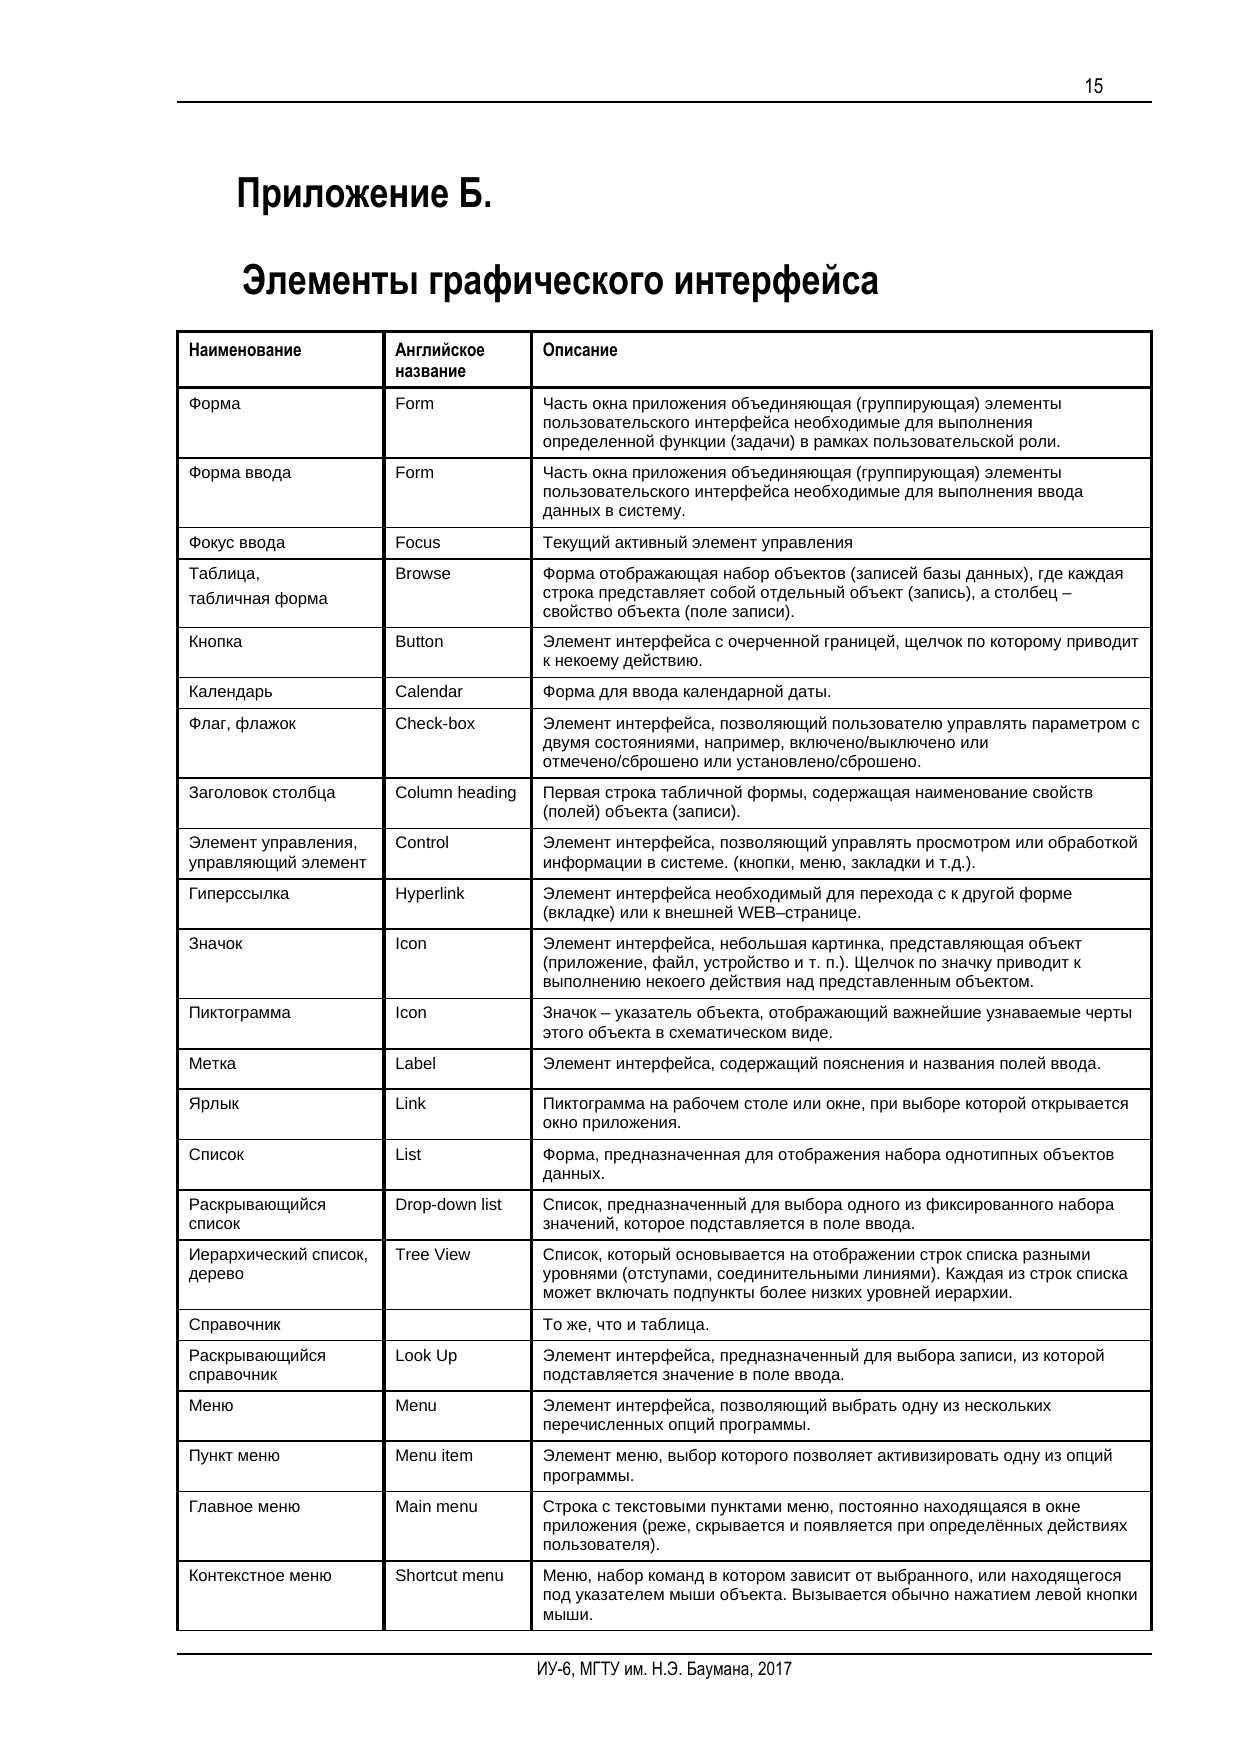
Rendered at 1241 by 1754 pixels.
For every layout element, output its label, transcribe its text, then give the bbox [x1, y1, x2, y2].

text Элементы графического интерфейса [242, 253, 1152, 304]
table_cell Drop-down list [386, 1191, 530, 1239]
table_cell Элемент интерфейса, позволяющий выбрать одну из нескольких перечисленных опций программы. [533, 1392, 1150, 1440]
table_cell Пиктограмма на рабочем столе или окне, при выборе которой открывается окно приложения. [533, 1090, 1150, 1138]
table_cell Строка с текстовыми пунктами меню, постоянно находящаяся в окне приложения (реже, скрывается и появляется при определённых действиях пользователя). [533, 1492, 1150, 1560]
table_cell Элемент интерфейса, предназначенный для выбора записи, из которой подставляется значение в поле ввода. [533, 1341, 1150, 1390]
table_cell Список, предназначенный для выбора одного из фиксированного набора значений, которое подставляется в поле ввода. [533, 1191, 1150, 1239]
table_cell Элемент интерфейса, позволяющий пользователю управлять параметром с двумя состояниями, например, включено/выключено или отмечено/сброшено или установлено/сброшено. [533, 709, 1150, 777]
table_cell Tree View [386, 1241, 530, 1309]
table_cell Таблица, табличная форма [179, 560, 382, 627]
table_cell Link [386, 1090, 530, 1138]
table_cell Form [386, 459, 530, 527]
table_cell Icon [386, 930, 530, 998]
subtitle Приложение Б. [236, 168, 1152, 216]
table_cell Раскрывающийся список [179, 1191, 382, 1239]
table_cell Button [386, 628, 530, 677]
table_cell Label [386, 1050, 530, 1088]
table_cell Icon [386, 999, 530, 1048]
table_cell Hyperlink [386, 880, 530, 928]
table_cell Shortcut menu [386, 1562, 530, 1630]
table_cell Main menu [386, 1492, 530, 1560]
table_cell Browse [386, 560, 530, 627]
table_cell Справочник [179, 1310, 382, 1340]
table_cell Флаг, флажок [179, 709, 382, 777]
table_cell Кнопка [179, 628, 382, 677]
table_cell Гиперссылка [179, 880, 382, 928]
table_cell Значок [179, 930, 382, 998]
table_cell Form [386, 389, 530, 457]
table_cell Главное меню [179, 1492, 382, 1560]
table_cell Control [386, 829, 530, 878]
table_cell Форма [179, 389, 382, 457]
table_cell Список [179, 1140, 382, 1189]
table_cell Элемент интерфейса необходимый для перехода c к другой форме (вкладке) или к внешней WEB–странице. [533, 880, 1150, 928]
table_cell Menu item [386, 1442, 530, 1491]
table_cell Раскрывающийся справочник [179, 1341, 382, 1390]
table_cell Часть окна приложения объединяющая (группирующая) элементы пользовательского интерфейса необходимые для выполнения определенной функции (задачи) в рамках пользовательской роли. [533, 389, 1150, 457]
table_cell Значок – указатель объекта, отображающий важнейшие узнаваемые черты этого объекта в схематическом виде. [533, 999, 1150, 1048]
table_header Наименование [179, 333, 382, 386]
table_cell [386, 1310, 530, 1340]
table_cell Menu [386, 1392, 530, 1440]
table_cell Элемент интерфейса с очерченной границей, щелчок по которому приводит к некоему действию. [533, 628, 1150, 677]
table_cell Check-box [386, 709, 530, 777]
table_cell Меню [179, 1392, 382, 1440]
table_cell Calendar [386, 678, 530, 708]
table_cell Элемент интерфейса, позволяющий управлять просмотром или обработкой информации в системе. (кнопки, меню, закладки и т.д.). [533, 829, 1150, 878]
table_cell Focus [386, 528, 530, 558]
table_cell Фокус ввода [179, 528, 382, 558]
table_cell Текущий активный элемент управления [533, 528, 1150, 558]
table_cell Пиктограмма [179, 999, 382, 1048]
table_cell Элемент интерфейса, содержащий пояснения и названия полей ввода. [533, 1050, 1150, 1088]
table_cell Форма, предназначенная для отображения набора однотипных объектов данных. [533, 1140, 1150, 1189]
table_cell Форма отображающая набор объектов (записей базы данных), где каждая строка представляет собой отдельный объект (запись), а столбец – свойство объекта (поле записи). [533, 560, 1150, 627]
table_cell Элемент интерфейса, небольшая картинка, представляющая объект (приложение, файл, устройство и т. п.). Щелчок по значку приводит к выполнению некоего действия над представленным объектом. [533, 930, 1150, 998]
table_cell Элемент меню, выбор которого позволяет активизировать одну из опций программы. [533, 1442, 1150, 1491]
table_cell Look Up [386, 1341, 530, 1390]
table_cell Форма для ввода календарной даты. [533, 678, 1150, 708]
table_cell Ярлык [179, 1090, 382, 1138]
table_cell Форма ввода [179, 459, 382, 527]
table_cell То же, что и таблица. [533, 1310, 1150, 1340]
table_cell Иерархический список, дерево [179, 1241, 382, 1309]
table_cell Column heading [386, 779, 530, 827]
table_cell Календарь [179, 678, 382, 708]
table_cell Пункт меню [179, 1442, 382, 1491]
table_cell Первая строка табличной формы, содержащая наименование свойств (полей) объекта (записи). [533, 779, 1150, 827]
table_cell Контекстное меню [179, 1562, 382, 1630]
table_cell Список, который основывается на отображении строк списка разными уровнями (отступами, соединительными линиями). Каждая из строк списка может включать подпункты более низких уровней иерархии. [533, 1241, 1150, 1309]
table_cell Элемент управления, управляющий элемент [179, 829, 382, 878]
table_header Описание [533, 333, 1150, 386]
table_cell Часть окна приложения объединяющая (группирующая) элементы пользовательского интерфейса необходимые для выполнения ввода данных в систему. [533, 459, 1150, 527]
table_cell List [386, 1140, 530, 1189]
table_cell Метка [179, 1050, 382, 1088]
table_cell Заголовок столбца [179, 779, 382, 827]
table_cell Меню, набор команд в котором зависит от выбранного, или находящегося под указателем мыши объекта. Вызывается обычно нажатием левой кнопки мыши. [533, 1562, 1150, 1630]
table_header Английское название [386, 333, 530, 386]
